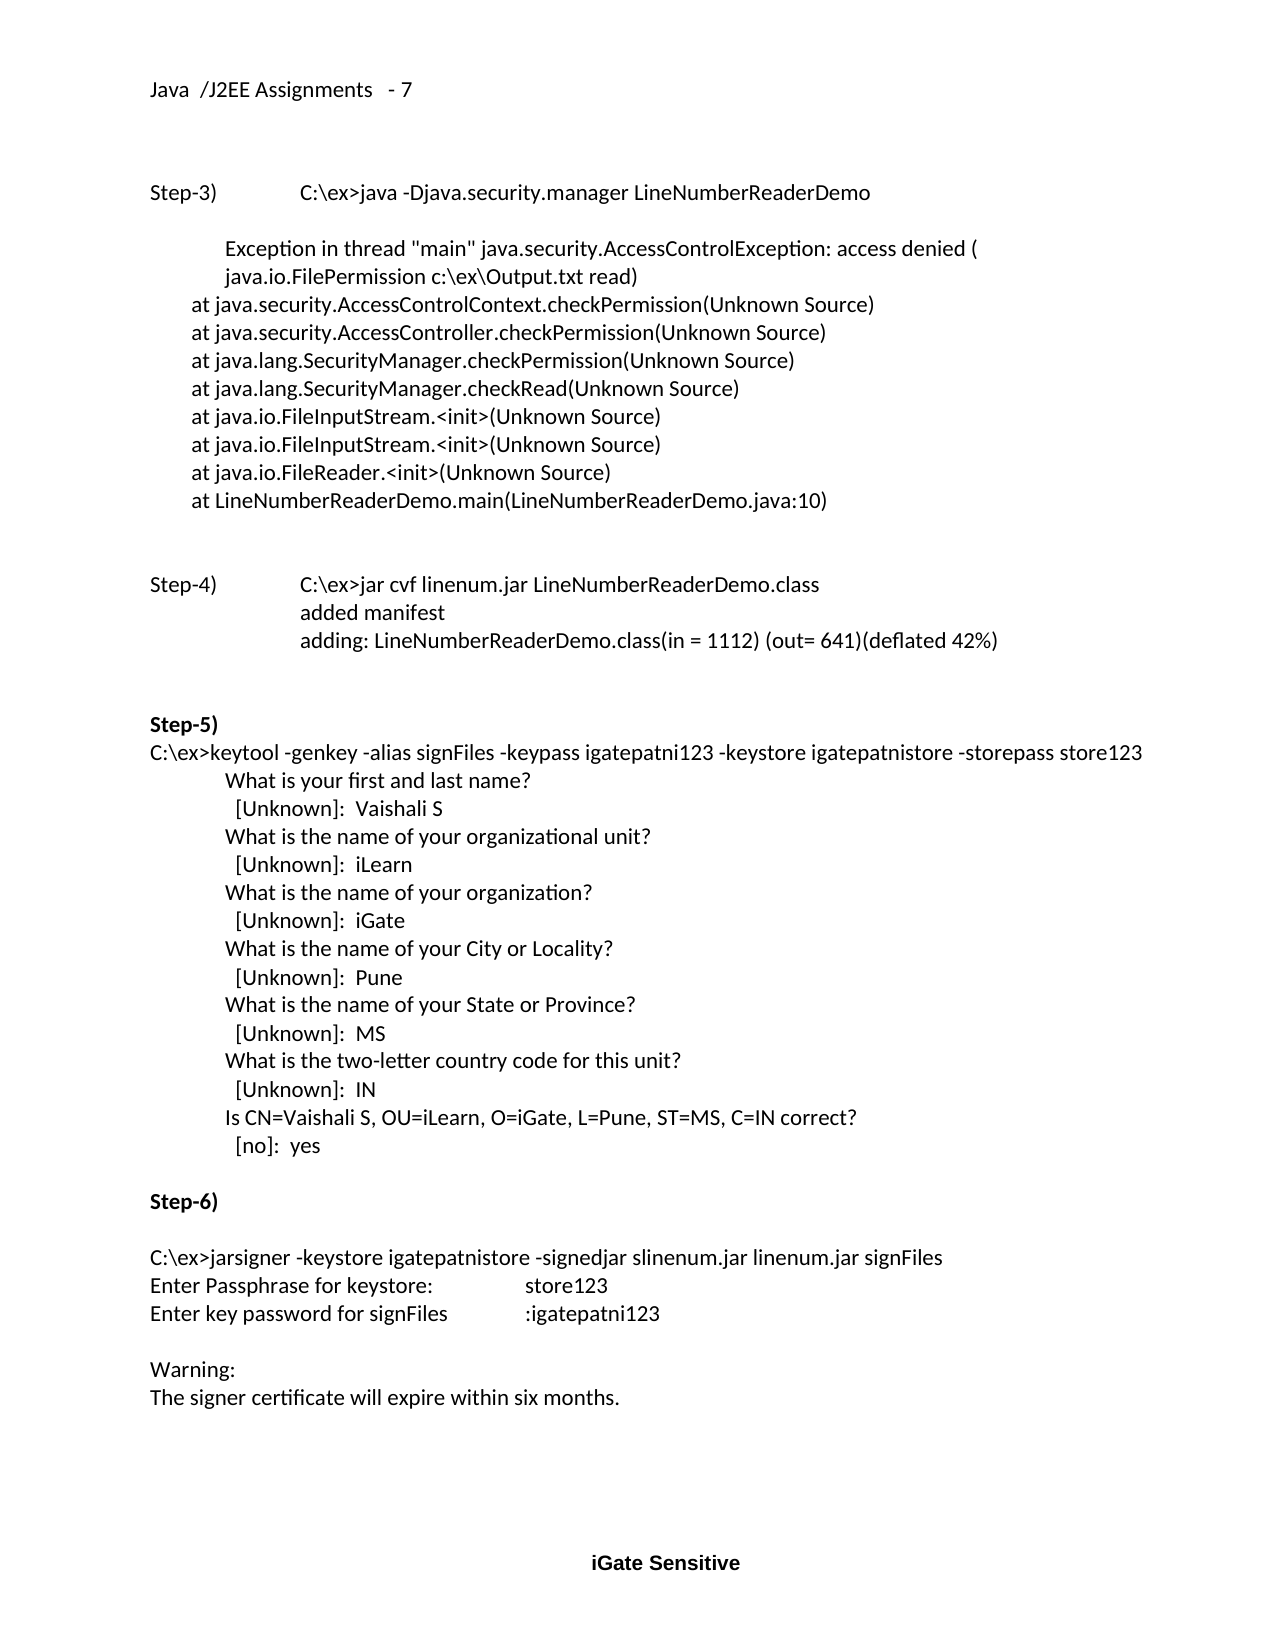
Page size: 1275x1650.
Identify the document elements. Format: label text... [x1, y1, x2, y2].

text [Unknown]: iGate [150, 907, 1181, 934]
text Step-3) C:\ex>java -Djava.security.manager LineNumberReaderDemo [150, 178, 1181, 206]
text [no]: yes [150, 1131, 1181, 1159]
text at java.io.FileInputStream.<init>(Unknown Source) [150, 430, 1181, 458]
text at java.security.AccessController.checkPermission(Unknown Source) [150, 318, 1181, 346]
text at java.io.FileInputStream.<init>(Unknown Source) [150, 402, 1181, 430]
text C:\ex>keytool -genkey -alias signFiles -keypass igatepatni123 -keystore igatepatnistore -storepass store123 [150, 738, 1181, 766]
text The signer certificate will expire within six months. [150, 1383, 1181, 1411]
text Step-4) C:\ex>jar cvf linenum.jar LineNumberReaderDemo.class [150, 570, 1181, 598]
text [Unknown]: Vaishali S [150, 794, 1181, 822]
text What is the name of your City or Locality? [150, 934, 1181, 963]
text at java.security.AccessControlContext.checkPermission(Unknown Source) [150, 290, 1181, 318]
text java.io.FilePermission c:\ex\Output.txt read) [150, 262, 1181, 290]
text added manifest [225, 598, 1181, 626]
text Exception in thread "main" java.security.AccessControlException: access denied ( [150, 234, 1181, 262]
text C:\ex>jarsigner -keystore igatepatnistore -signedjar slinenum.jar linenum.jar signFiles [150, 1243, 1181, 1271]
text Step-6) [150, 1187, 1181, 1215]
text [Unknown]: Pune [150, 963, 1181, 991]
text adding: LineNumberReaderDemo.class(in = 1112) (out= 641)(deflated 42%) [225, 626, 1181, 654]
text What is the name of your organizational unit? [150, 822, 1181, 851]
text [Unknown]: IN [150, 1075, 1181, 1103]
text What is your first and last name? [150, 766, 1181, 794]
text What is the name of your organization? [150, 878, 1181, 907]
text What is the two-letter country code for this unit? [150, 1047, 1181, 1075]
text at java.lang.SecurityManager.checkPermission(Unknown Source) [150, 346, 1181, 374]
text What is the name of your State or Province? [150, 991, 1181, 1019]
text Enter key password for signFiles :igatepatni123 [150, 1299, 1181, 1327]
text [Unknown]: iLearn [150, 851, 1181, 878]
text Step-5) [150, 710, 1181, 738]
text at java.io.FileReader.<init>(Unknown Source) [150, 458, 1181, 486]
text at java.lang.SecurityManager.checkRead(Unknown Source) [150, 374, 1181, 402]
text Warning: [150, 1355, 1181, 1383]
text Is CN=Vaishali S, OU=iLearn, O=iGate, L=Pune, ST=MS, C=IN correct? [150, 1103, 1181, 1131]
text [Unknown]: MS [150, 1019, 1181, 1047]
text at LineNumberReaderDemo.main(LineNumberReaderDemo.java:10) [150, 486, 1181, 514]
text Enter Passphrase for keystore: store123 [150, 1271, 1181, 1299]
